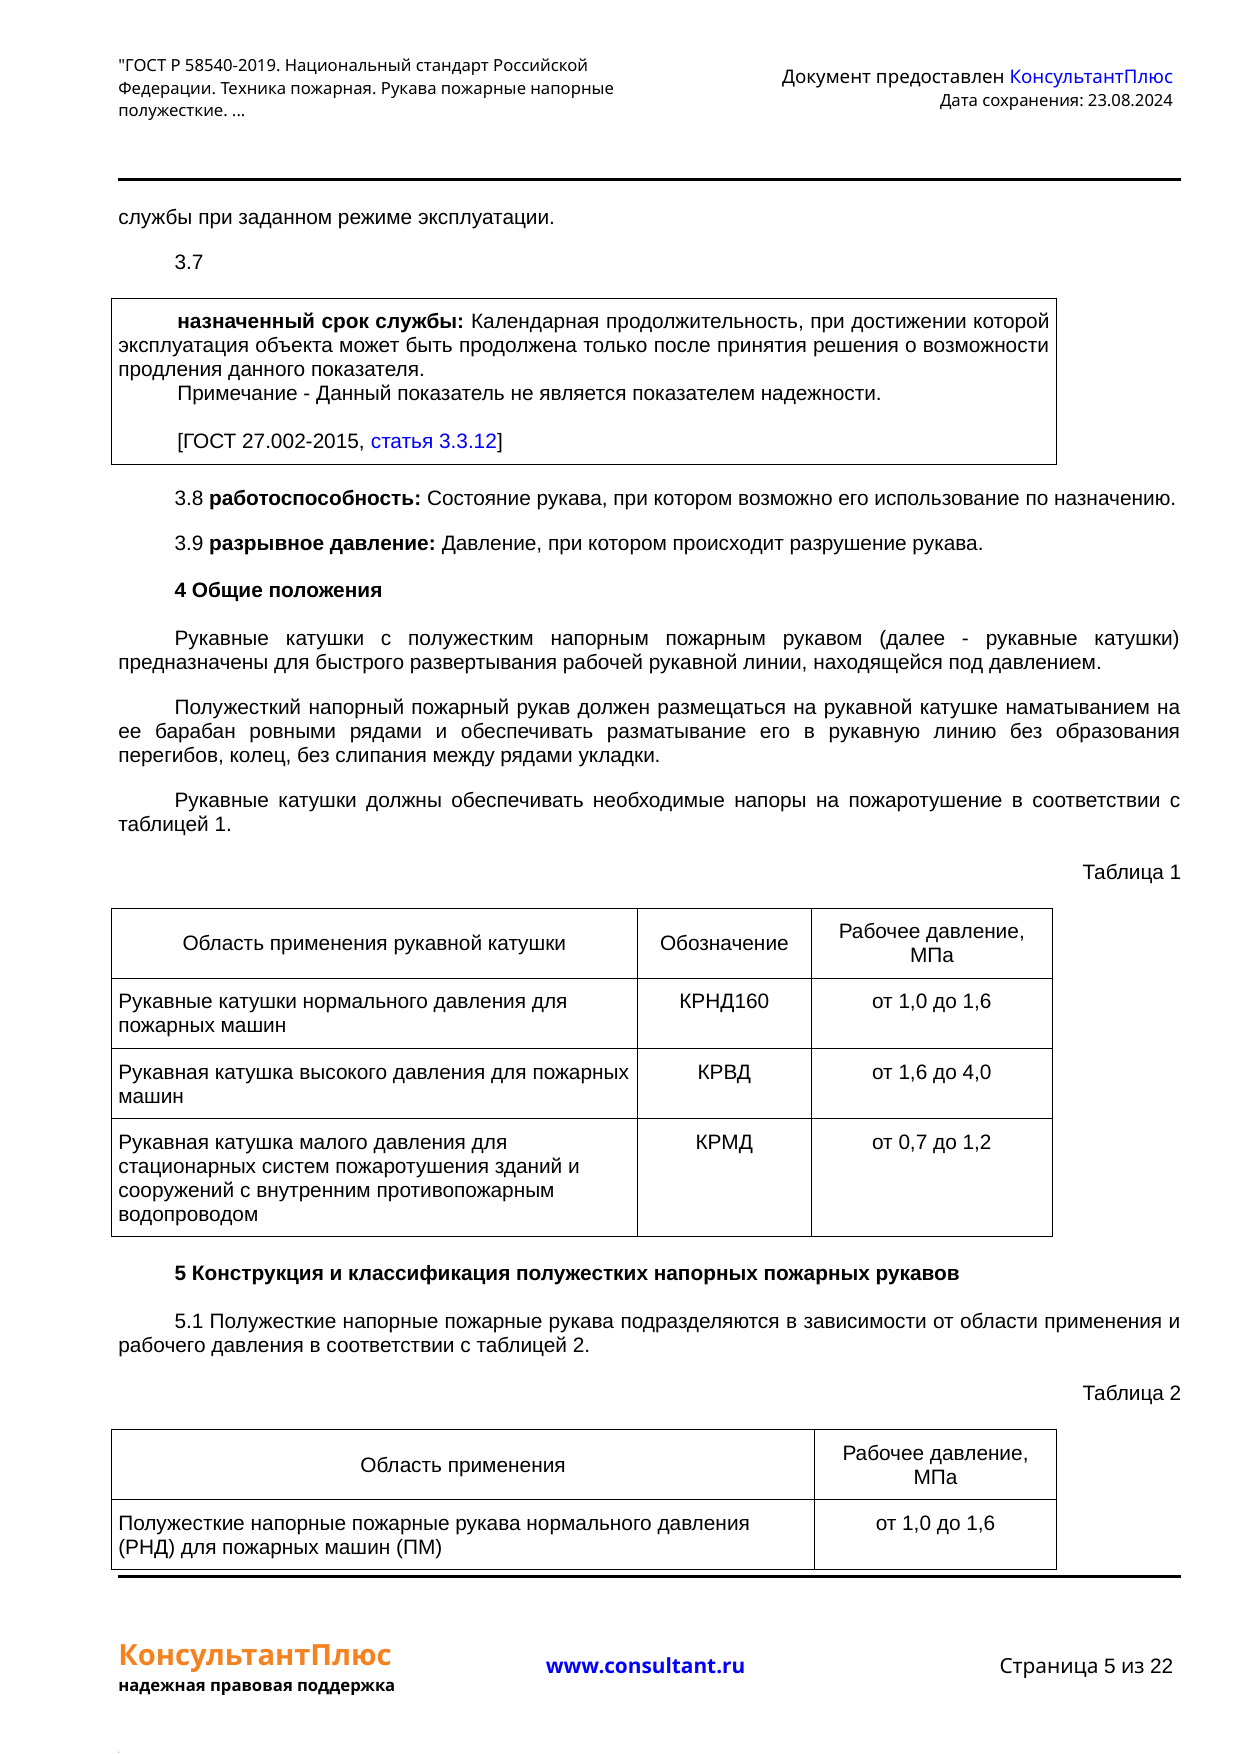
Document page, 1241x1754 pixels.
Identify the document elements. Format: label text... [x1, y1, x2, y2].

table_cell КРНД160 [638, 979, 811, 1048]
table_cell Рукавная катушка малого давления для стационарных систем пожаротушения зданий и сооружений с внутренним противопожарным водопроводом [112, 1119, 637, 1236]
table_header назначенный срок службы: Календарная продолжительность, при достижении которой эксплуатация объекта может быть продолжена только после принятия решения о возможности продления данного показателя. Примечание - Данный показатель не является показателем надежности. [ГОСТ 27.002-2015, статья 3.3.12] [112, 299, 1056, 464]
table_header Область применения [112, 1430, 814, 1499]
table_cell от 1,0 до 1,6 [815, 1500, 1056, 1569]
text Рукавные катушки с полужестким напорным пожарным рукавом (далее - рукавные катушки) предназначены для быстрого развертывания рабочей рукавной линии, находящейся под давлением. [118, 626, 1181, 674]
text 5.1 Полужесткие напорные пожарные рукава подразделяются в зависимости от области применения и рабочего давления в соответствии с таблицей 2. [118, 1309, 1181, 1357]
text Рукавные катушки должны обеспечивать необходимые напоры на пожаротушение в соответствии с таблицей 1. [118, 788, 1181, 836]
table_header Область применения рукавной катушки [112, 909, 637, 978]
text Таблица 1 [118, 859, 1181, 883]
text 3.8 работоспособность: Состояние рукава, при котором возможно его использование по назначению. [118, 486, 1181, 509]
title 4 Общие положения [118, 578, 1181, 602]
table_cell КРВД [638, 1049, 811, 1118]
table_cell от 1,6 до 4,0 [812, 1049, 1052, 1118]
table_cell Рукавные катушки нормального давления для пожарных машин [112, 979, 637, 1048]
table_cell Полужесткие напорные пожарные рукава нормального давления (РНД) для пожарных машин (ПМ) [112, 1500, 814, 1569]
text Таблица 2 [118, 1381, 1181, 1405]
table_cell КРМД [638, 1119, 811, 1236]
text 3.7 [118, 249, 1181, 273]
table_cell от 0,7 до 1,2 [812, 1119, 1052, 1236]
table_header Рабочее давление, МПа [815, 1430, 1056, 1499]
table_cell от 1,0 до 1,6 [812, 979, 1052, 1048]
table_cell Рукавная катушка высокого давления для пожарных машин [112, 1049, 637, 1118]
text 3.9 разрывное давление: Давление, при котором происходит разрушение рукава. [118, 530, 1181, 554]
table_header Обозначение [638, 909, 811, 978]
table_header Рабочее давление, МПа [812, 909, 1052, 978]
title 5 Конструкция и классификация полужестких напорных пожарных рукавов [118, 1261, 1181, 1285]
text Полужесткий напорный пожарный рукав должен размещаться на рукавной катушке наматыванием на ее барабан ровными рядами и обеспечивать разматывание его в рукавную линию без образования перегибов, колец, без слипания между рядами укладки. [118, 695, 1181, 767]
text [118, 205, 1181, 229]
